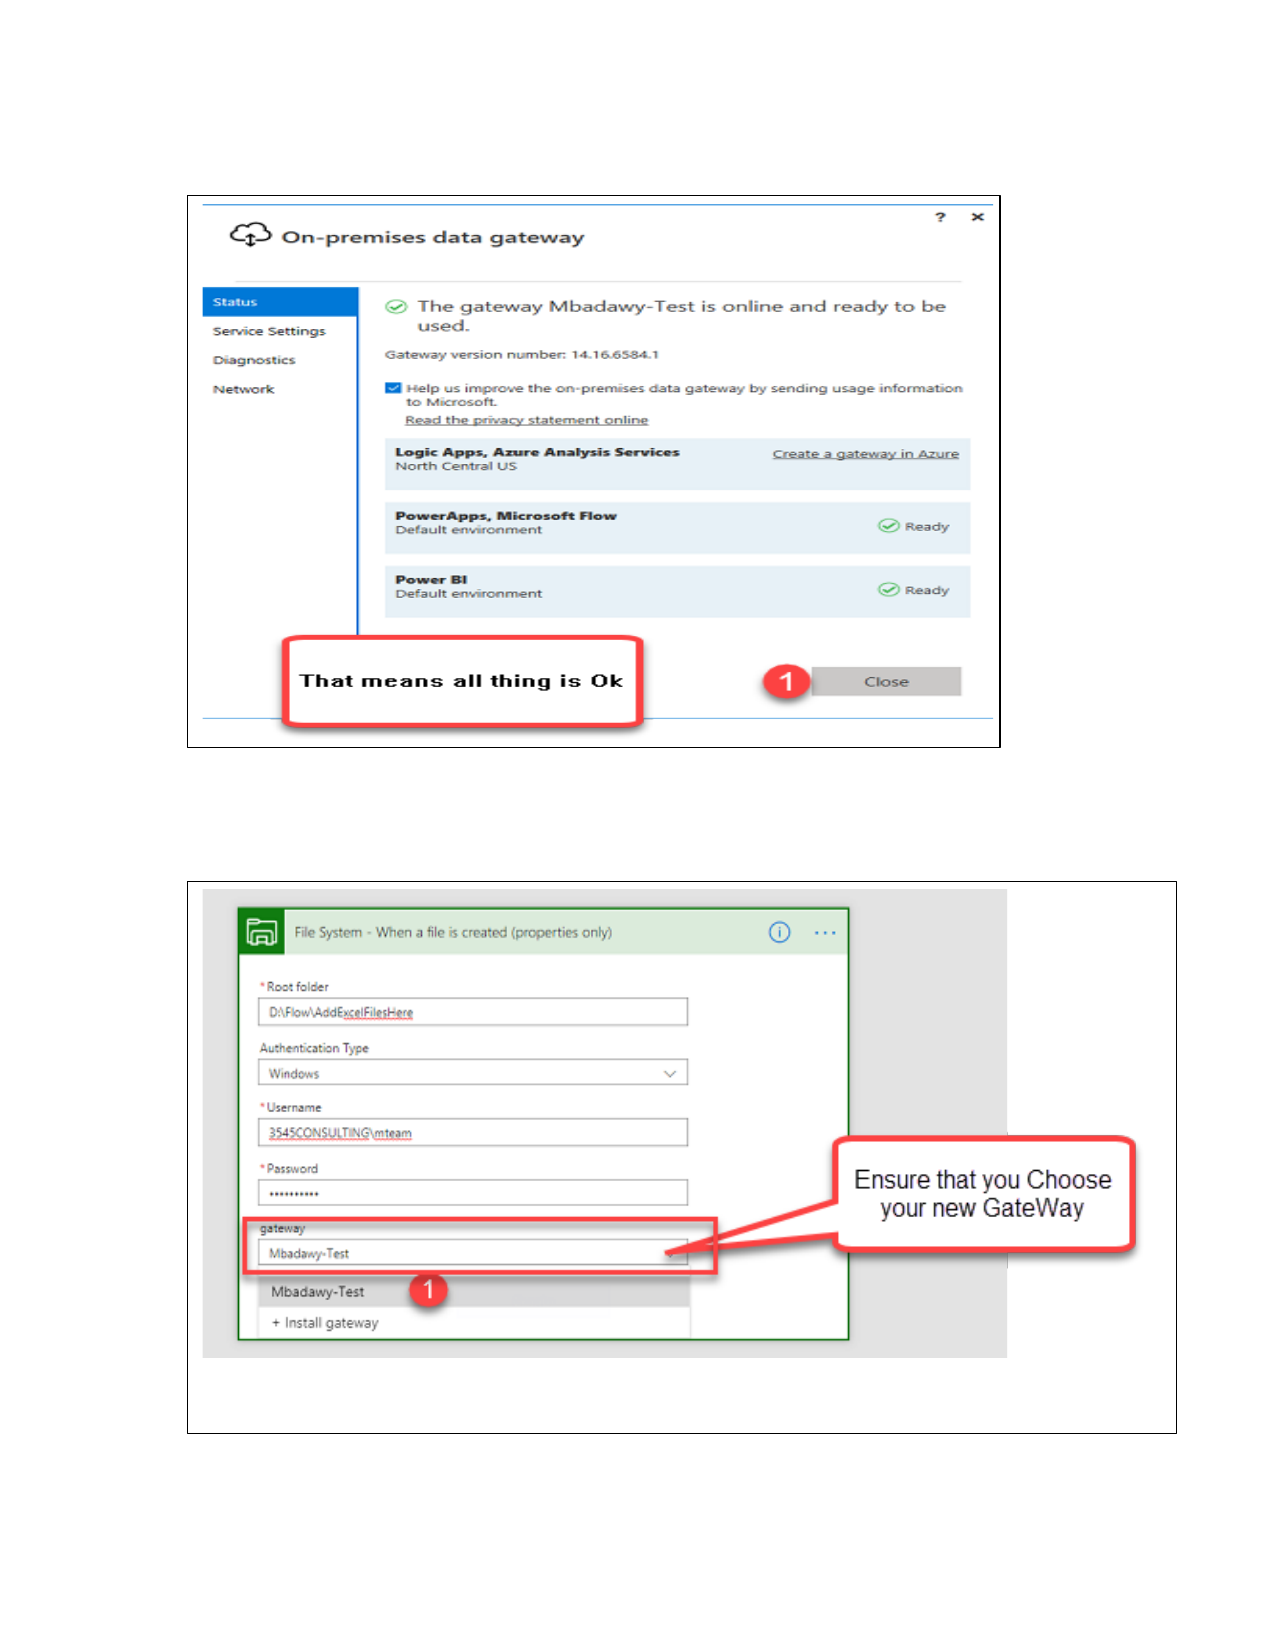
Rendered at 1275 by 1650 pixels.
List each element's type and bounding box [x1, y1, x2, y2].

picture [202, 203, 994, 739]
picture [202, 889, 1150, 1358]
